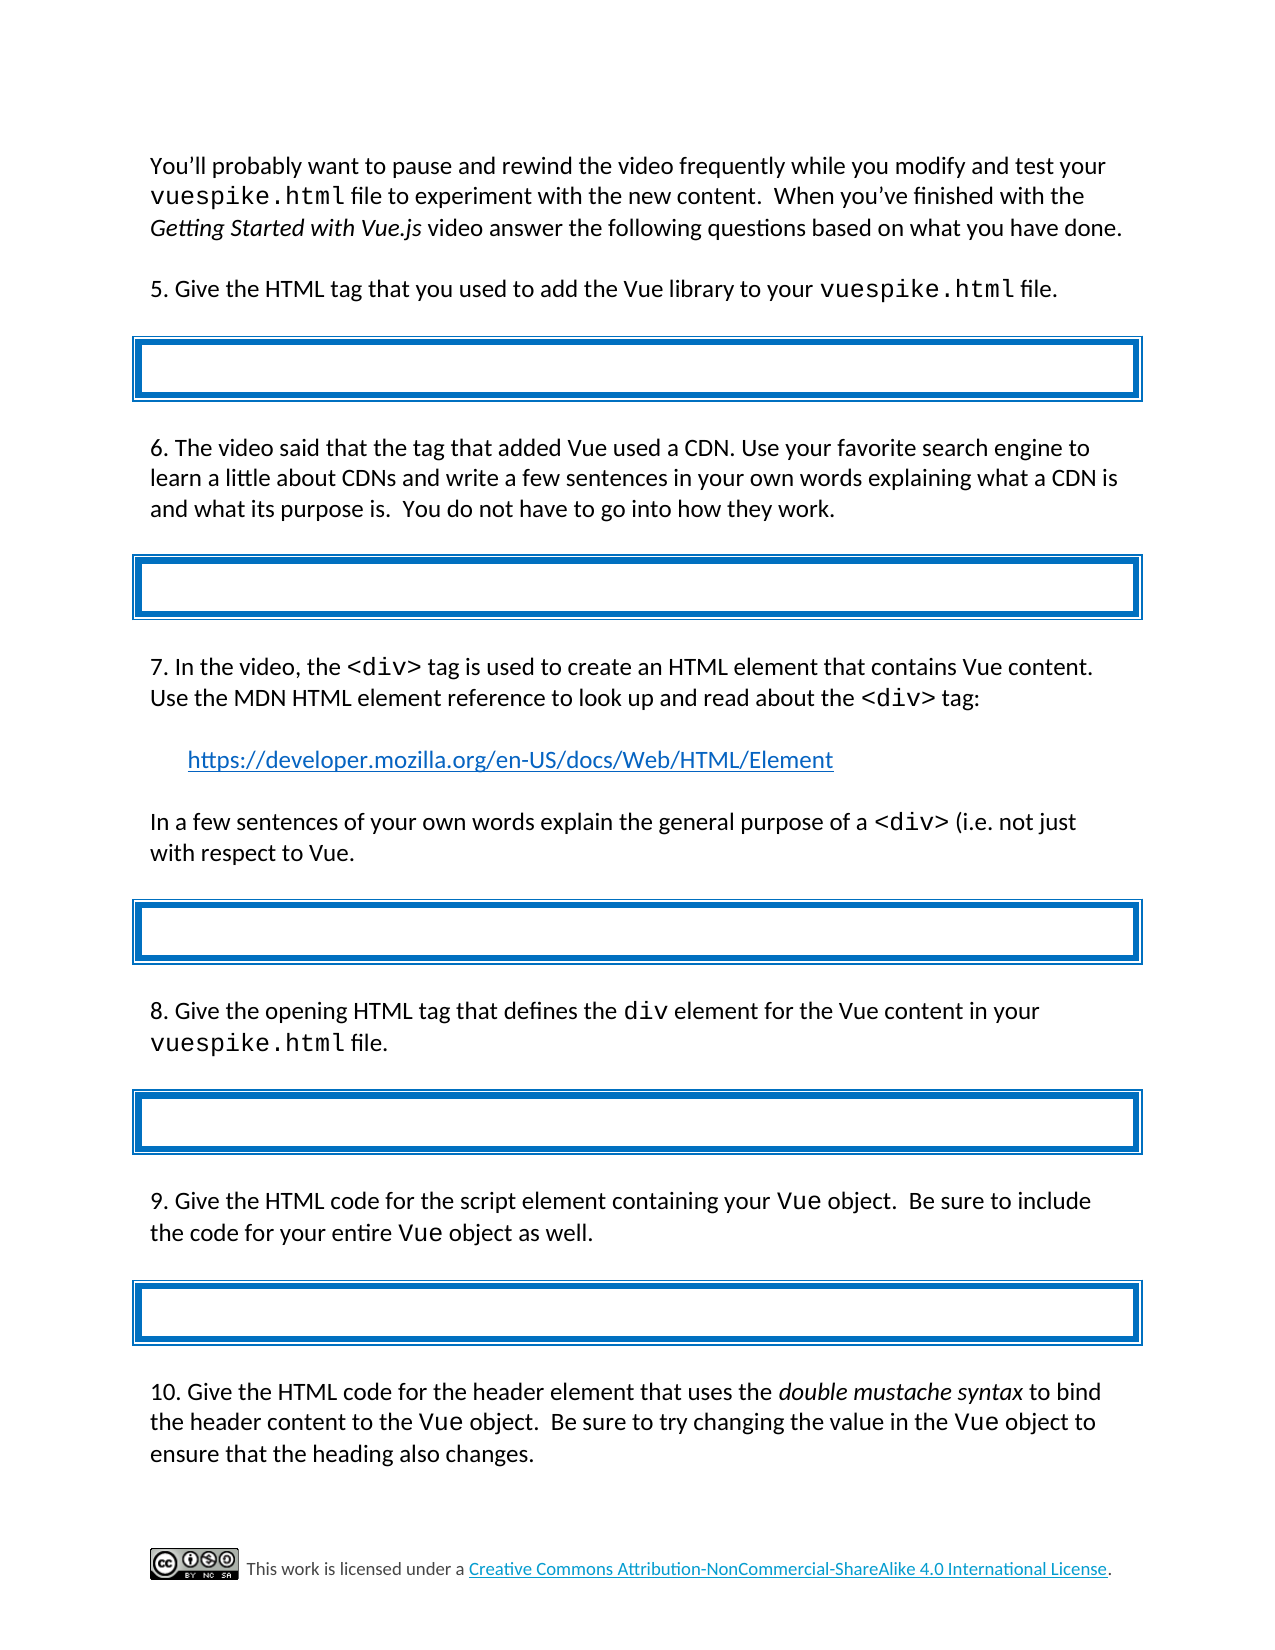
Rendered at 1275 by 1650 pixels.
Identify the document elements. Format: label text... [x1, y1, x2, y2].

text 7. In the video, the <div> tag is used to create an HTML element that contains Vue content. Use the MDN HTML element reference to look up and read about the <div> tag: [150, 651, 1125, 714]
text In a few sentences of your own words explain the general purpose of a <div> (i.e. not just with respect to Vue. [150, 806, 1125, 868]
text 6. The video said that the tag that added Vue used a CDN. Use your favorite search engine to learn a little about CDNs and write a few sentences in your own words explaining what a CDN is and what its purpose is. You do not have to go into how they work. [150, 432, 1125, 524]
text https://developer.mozilla.org/en-US/docs/Web/HTML/Element [150, 745, 1125, 775]
picture [150, 1548, 239, 1580]
text 10. Give the HTML code for the header element that uses the double mustache syntax to bind the header content to the Vue object. Be sure to try changing the value in the Vue object to ensure that the heading also changes. [150, 1376, 1125, 1469]
text You’ll probably want to pause and rewind the video frequently while you modify and test your vuespike.html file to experiment with the new content. When you’ve finished with the Getting Started with Vue.js video answer the following questions based on what you have done. [150, 150, 1125, 243]
text 9. Give the HTML code for the script element containing your Vue object. Be sure to include the code for your entire Vue object as well. [150, 1186, 1125, 1249]
text 8. Give the opening HTML tag that defines the div element for the Vue content in your vuespike.html file. [150, 995, 1125, 1058]
text 5. Give the HTML tag that you used to add the Vue library to your vuespike.html file. [150, 273, 1125, 305]
